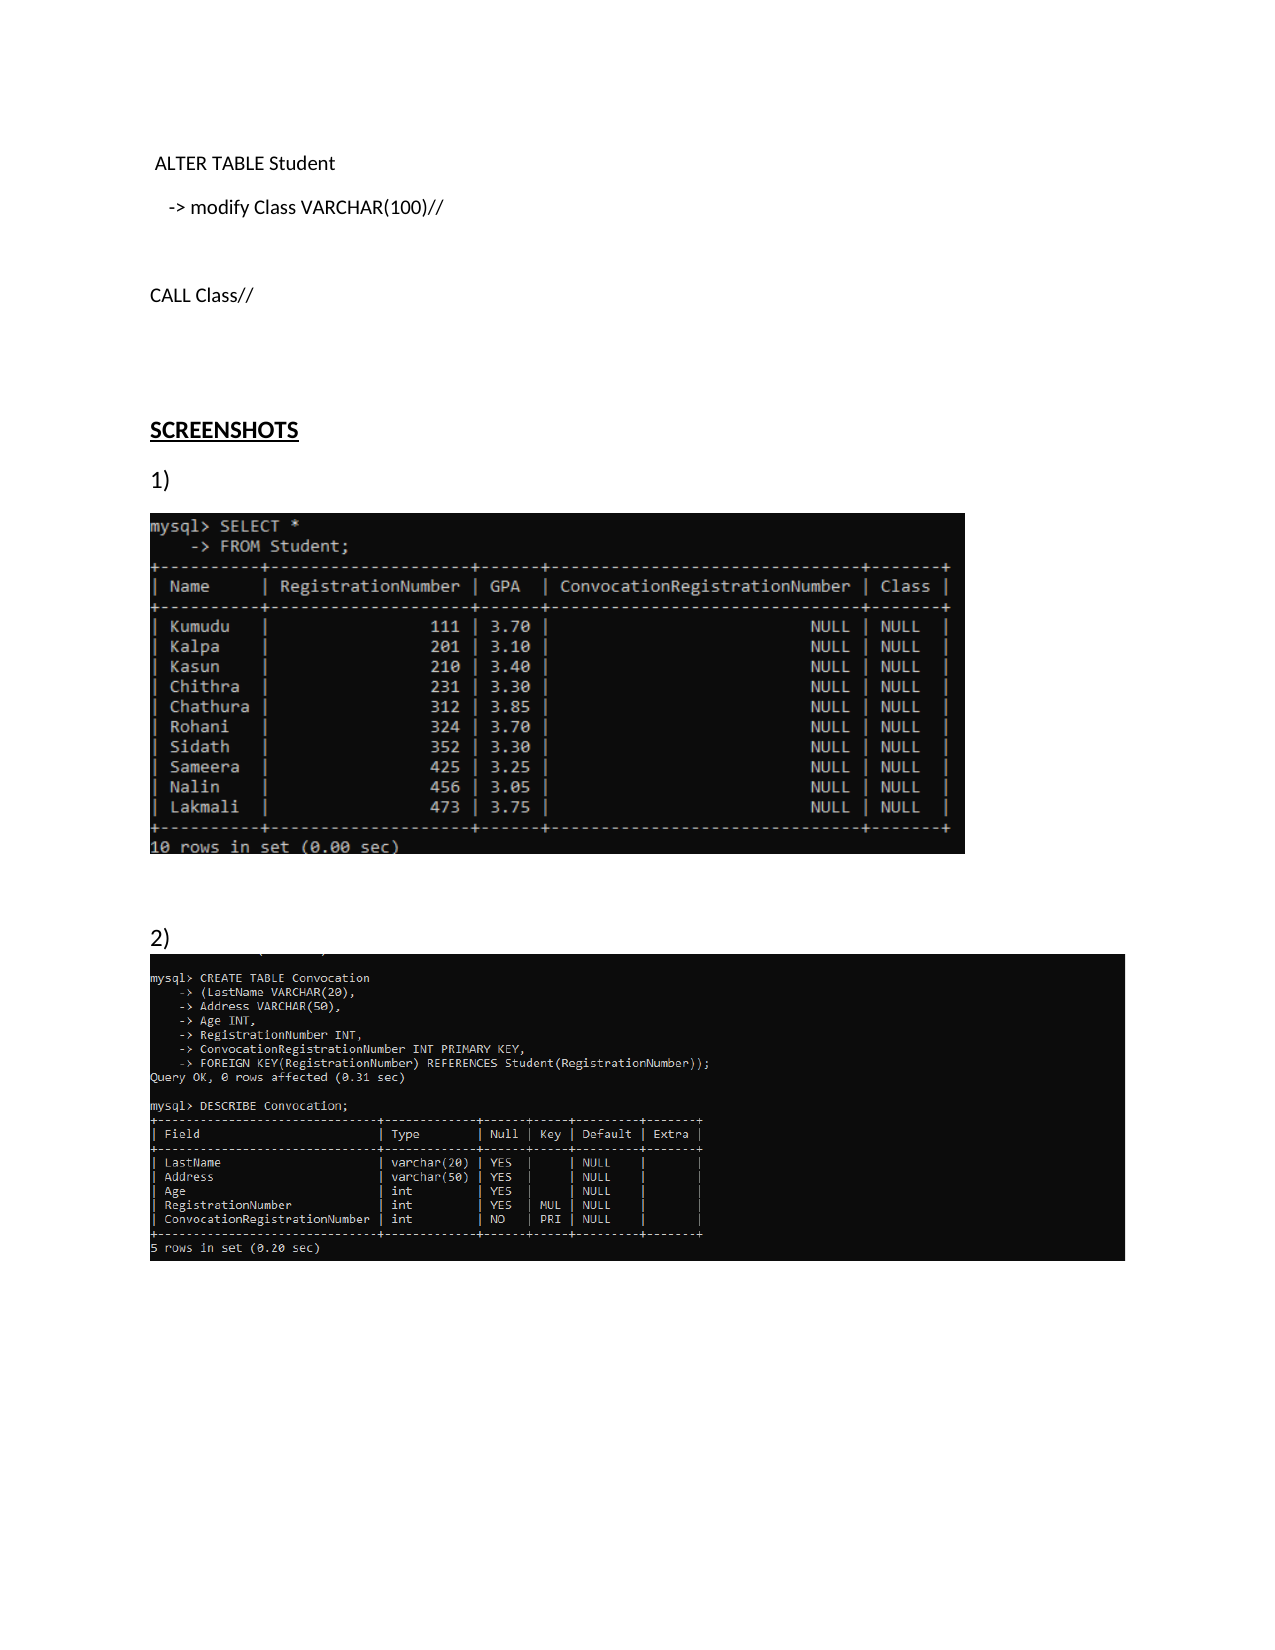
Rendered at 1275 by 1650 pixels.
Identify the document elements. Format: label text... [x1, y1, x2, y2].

text 2) [150, 922, 1125, 954]
text 1) [150, 464, 1125, 494]
text -> modify Class VARCHAR(100)// [150, 194, 1125, 219]
picture [150, 954, 1125, 1261]
text CALL Class// [150, 282, 1125, 308]
picture [150, 513, 965, 854]
text SCREENSHOTS [150, 414, 1125, 445]
text ALTER TABLE Student [150, 150, 1125, 175]
